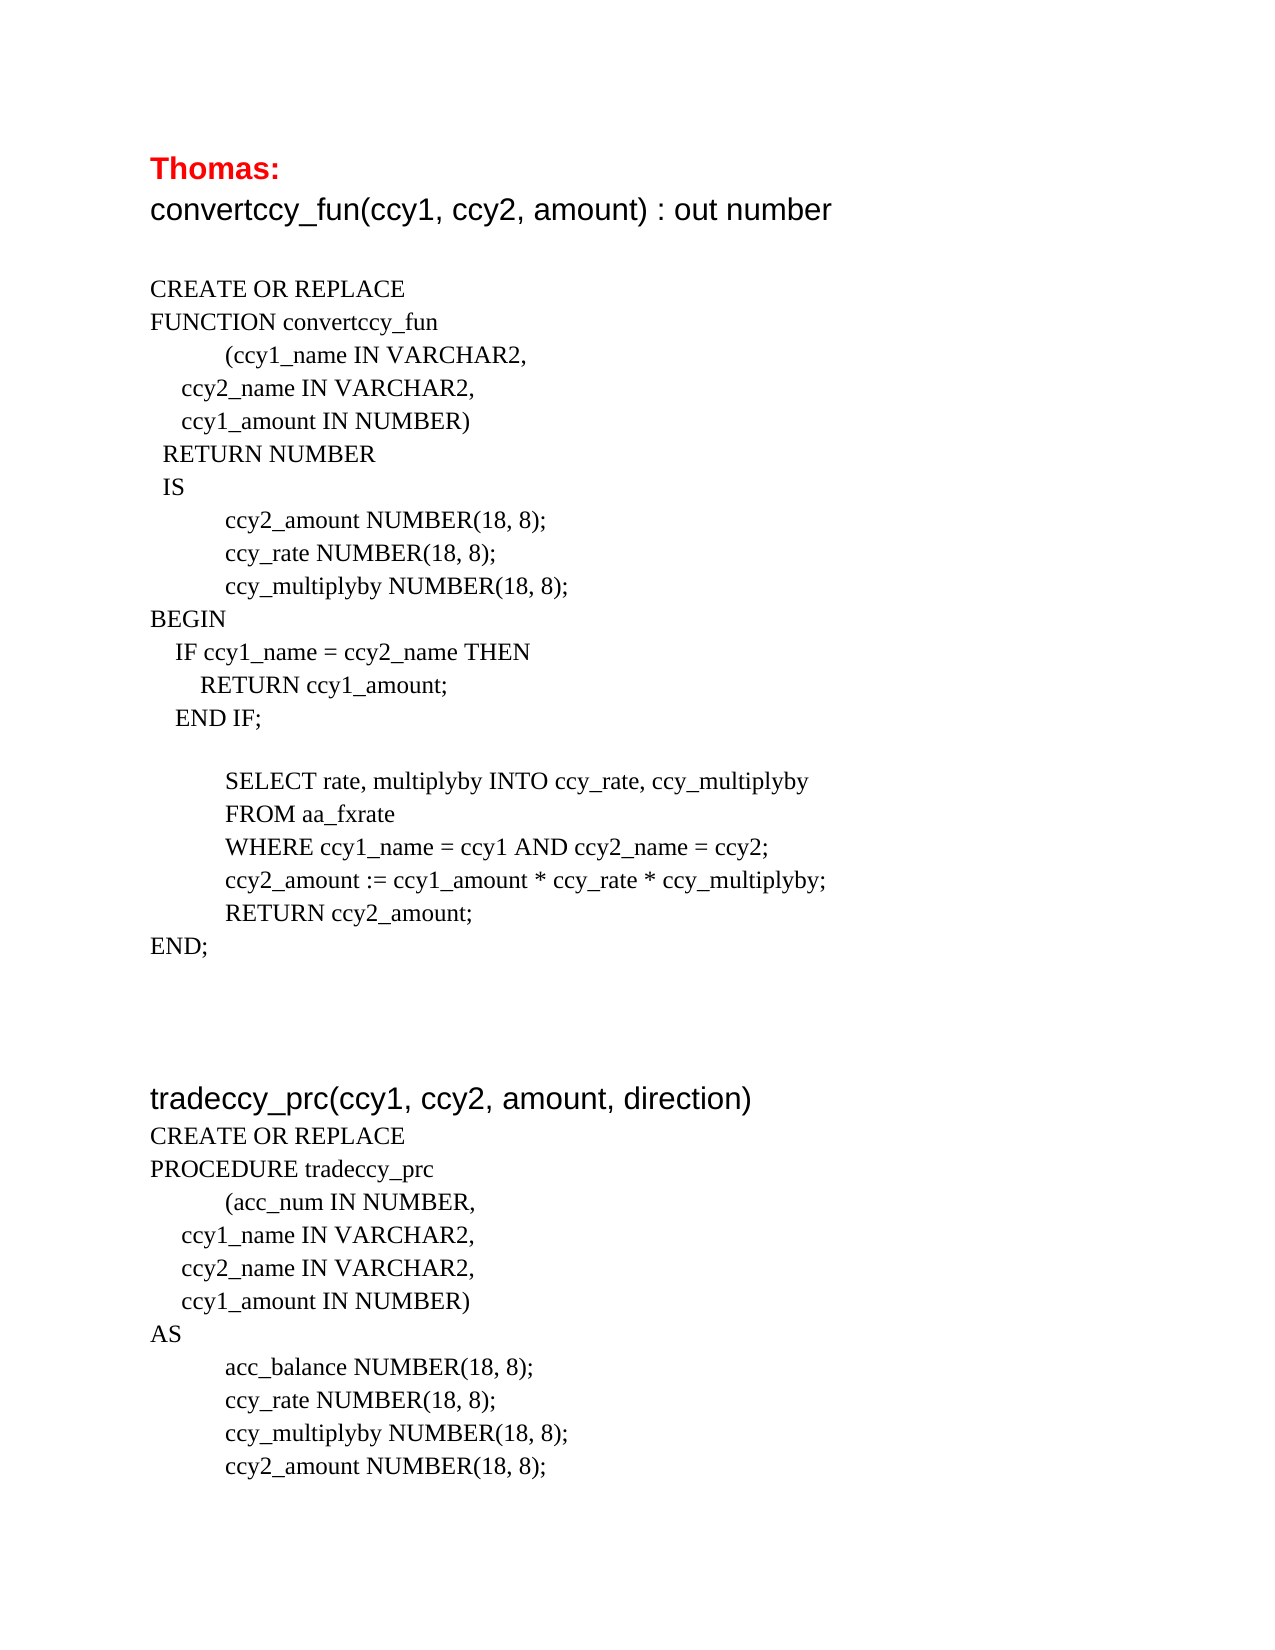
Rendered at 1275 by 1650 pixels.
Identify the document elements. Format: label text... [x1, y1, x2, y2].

text ccy2_name IN VARCHAR2, [150, 373, 1125, 402]
text (ccy1_name IN VARCHAR2, [150, 340, 1125, 368]
text ccy_rate NUMBER(18, 8); [150, 1385, 1125, 1414]
text SELECT rate, multiplyby INTO ccy_rate, ccy_multiplyby [150, 766, 1125, 795]
text IF ccy1_name = ccy2_name THEN [150, 637, 1125, 666]
text ccy2_amount := ccy1_amount * ccy_rate * ccy_multiplyby; [150, 865, 1125, 894]
text PROCEDURE tradeccy_prc [150, 1154, 1125, 1183]
text ccy2_amount NUMBER(18, 8); [150, 1451, 1125, 1480]
text tradeccy_prc(ccy1, ccy2, amount, direction) [150, 1080, 1125, 1116]
text WHERE ccy1_name = ccy1 AND ccy2_name = ccy2; [150, 832, 1125, 861]
text CREATE OR REPLACE [150, 274, 1125, 302]
text ccy_multiplyby NUMBER(18, 8); [150, 571, 1125, 600]
text FROM aa_fxrate [150, 799, 1125, 828]
text acc_balance NUMBER(18, 8); [150, 1352, 1125, 1381]
text ccy2_amount NUMBER(18, 8); [150, 505, 1125, 534]
text IS [150, 472, 1125, 501]
text ccy_rate NUMBER(18, 8); [150, 538, 1125, 567]
text ccy1_amount IN NUMBER) [150, 1286, 1125, 1315]
text BEGIN [150, 604, 1125, 633]
text FUNCTION convertccy_fun [150, 307, 1125, 336]
text ccy2_name IN VARCHAR2, [150, 1253, 1125, 1282]
text ccy_multiplyby NUMBER(18, 8); [150, 1418, 1125, 1447]
text AS [150, 1319, 1125, 1348]
text ccy1_amount IN NUMBER) [150, 406, 1125, 434]
text ccy1_name IN VARCHAR2, [150, 1220, 1125, 1249]
text END; [150, 931, 1125, 960]
text Thomas: [150, 150, 1125, 186]
text RETURN ccy2_amount; [150, 898, 1125, 927]
text (acc_num IN NUMBER, [150, 1187, 1125, 1216]
text END IF; [150, 703, 1125, 732]
text RETURN NUMBER [150, 439, 1125, 468]
text RETURN ccy1_amount; [150, 670, 1125, 699]
text CREATE OR REPLACE [150, 1121, 1125, 1150]
text convertccy_fun(ccy1, ccy2, amount) : out number [150, 191, 1125, 227]
